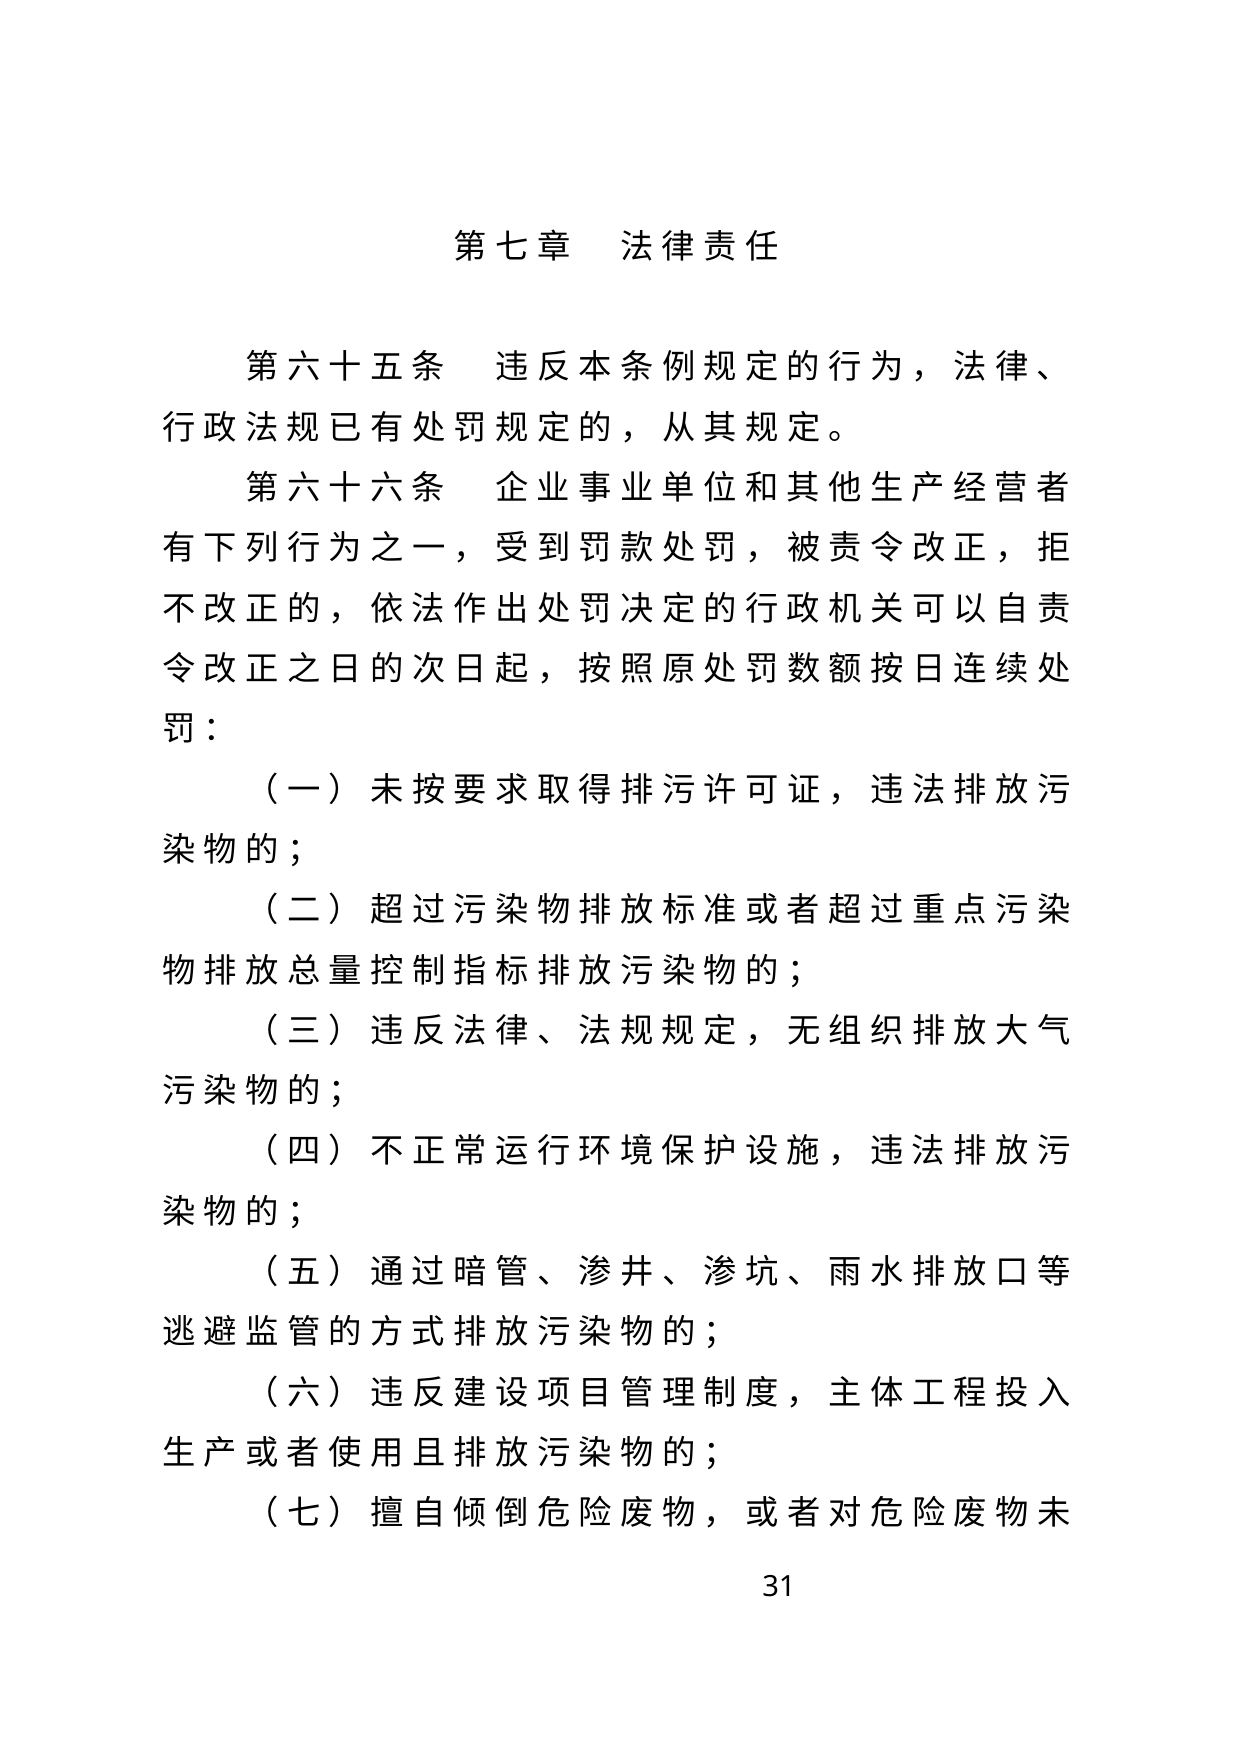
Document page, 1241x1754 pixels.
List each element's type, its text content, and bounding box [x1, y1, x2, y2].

text 第七章 法律责任 [162, 213, 1078, 274]
text （六）违反建设项目管理制度，主体工程投入生产或者使用且排放污染物的； [162, 1359, 1078, 1480]
text （一）未按要求取得排污许可证，违法排放污染物的； [162, 756, 1078, 877]
text （五）通过暗管、渗井、渗坑、雨水排放口等逃避监管的方式排放污染物的； [162, 1239, 1078, 1359]
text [162, 1480, 1078, 1540]
text （四）不正常运行环境保护设施，违法排放污染物的； [162, 1118, 1078, 1239]
text （三）违反法律、法规规定，无组织排放大气污染物的； [162, 998, 1078, 1118]
text 第六十五条 违反本条例规定的行为，法律、行政法规已有处罚规定的，从其规定。 [162, 334, 1078, 455]
text （二）超过污染物排放标准或者超过重点污染物排放总量控制指标排放污染物的； [162, 877, 1078, 998]
text 第六十六条 企业事业单位和其他生产经营者有下列行为之一，受到罚款处罚，被责令改正，拒不改正的，依法作出处罚决定的行政机关可以自责令改正之日的次日起，按照原处罚数额按日连续处罚： [162, 455, 1078, 756]
